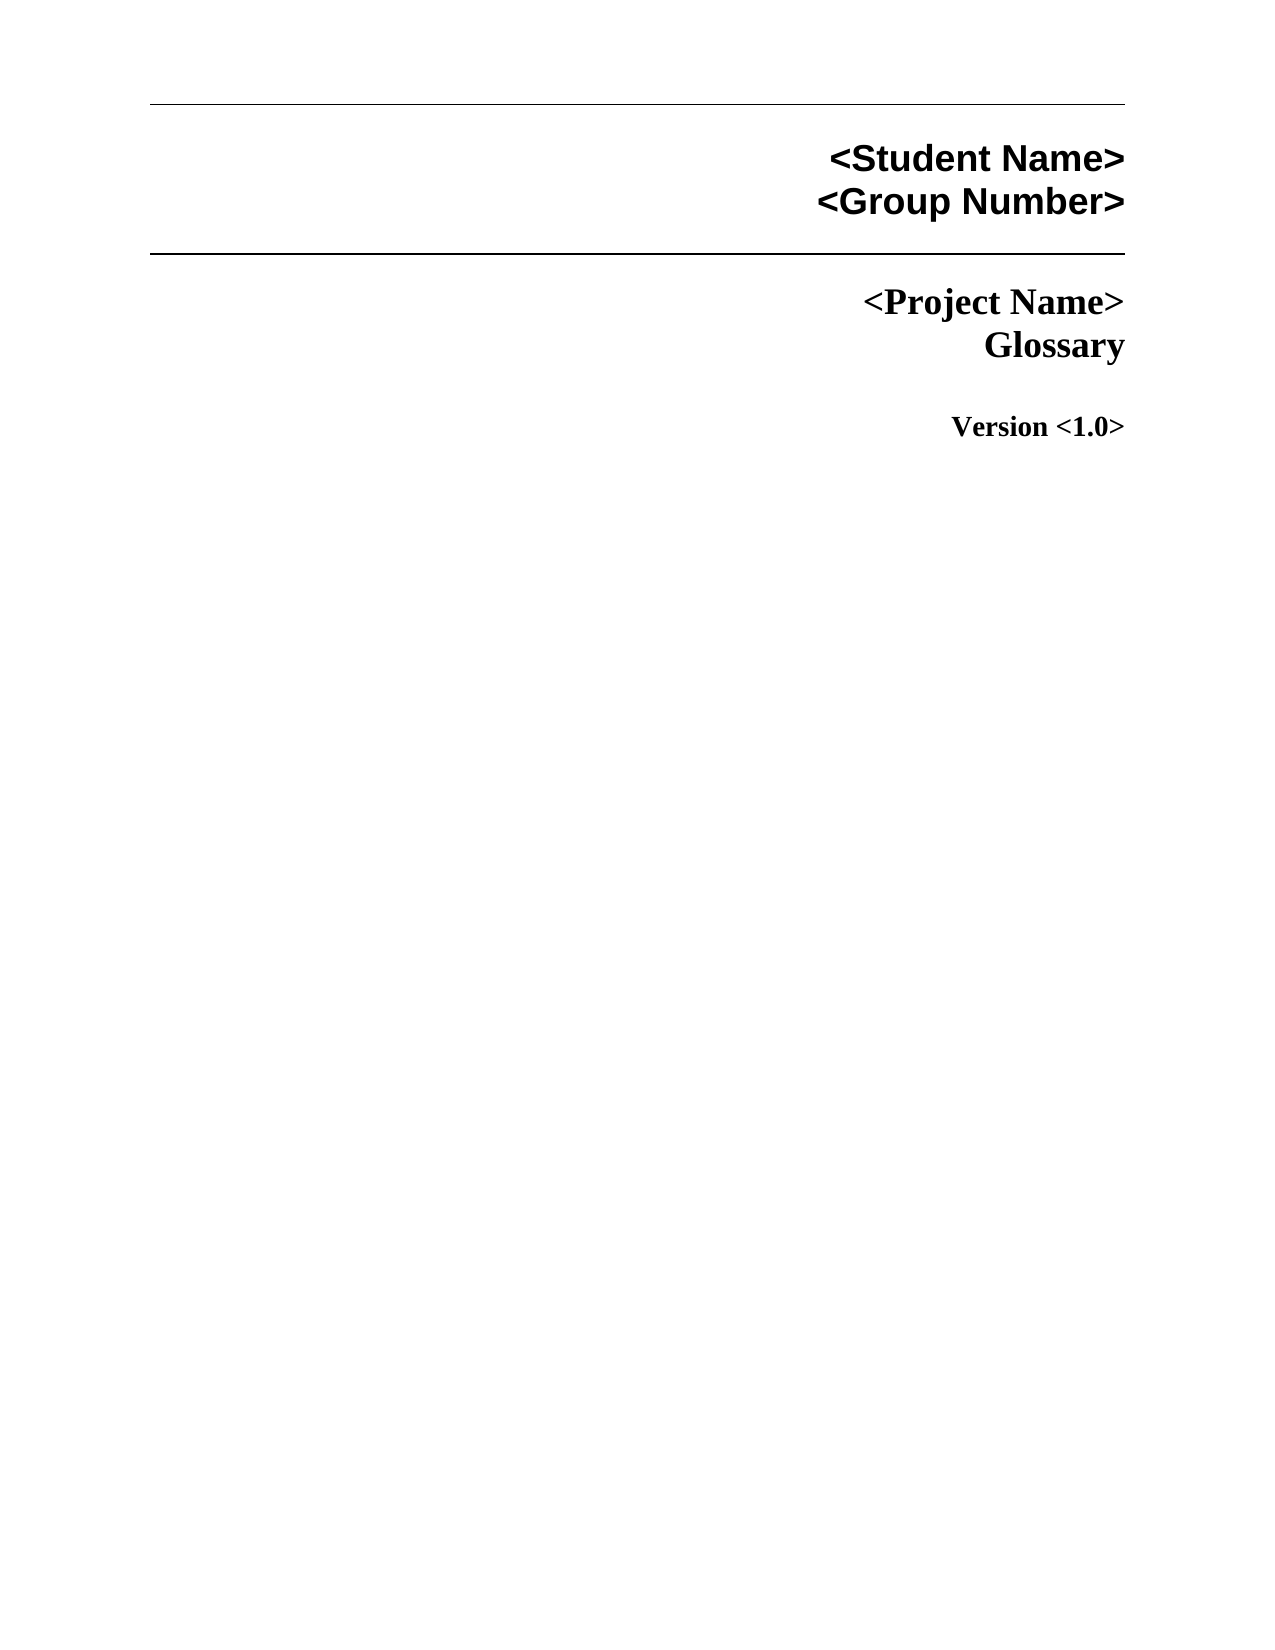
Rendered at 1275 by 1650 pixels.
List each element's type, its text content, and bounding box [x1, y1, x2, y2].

title Glossary [150, 323, 1125, 366]
title Version <1.0> [150, 409, 1125, 443]
